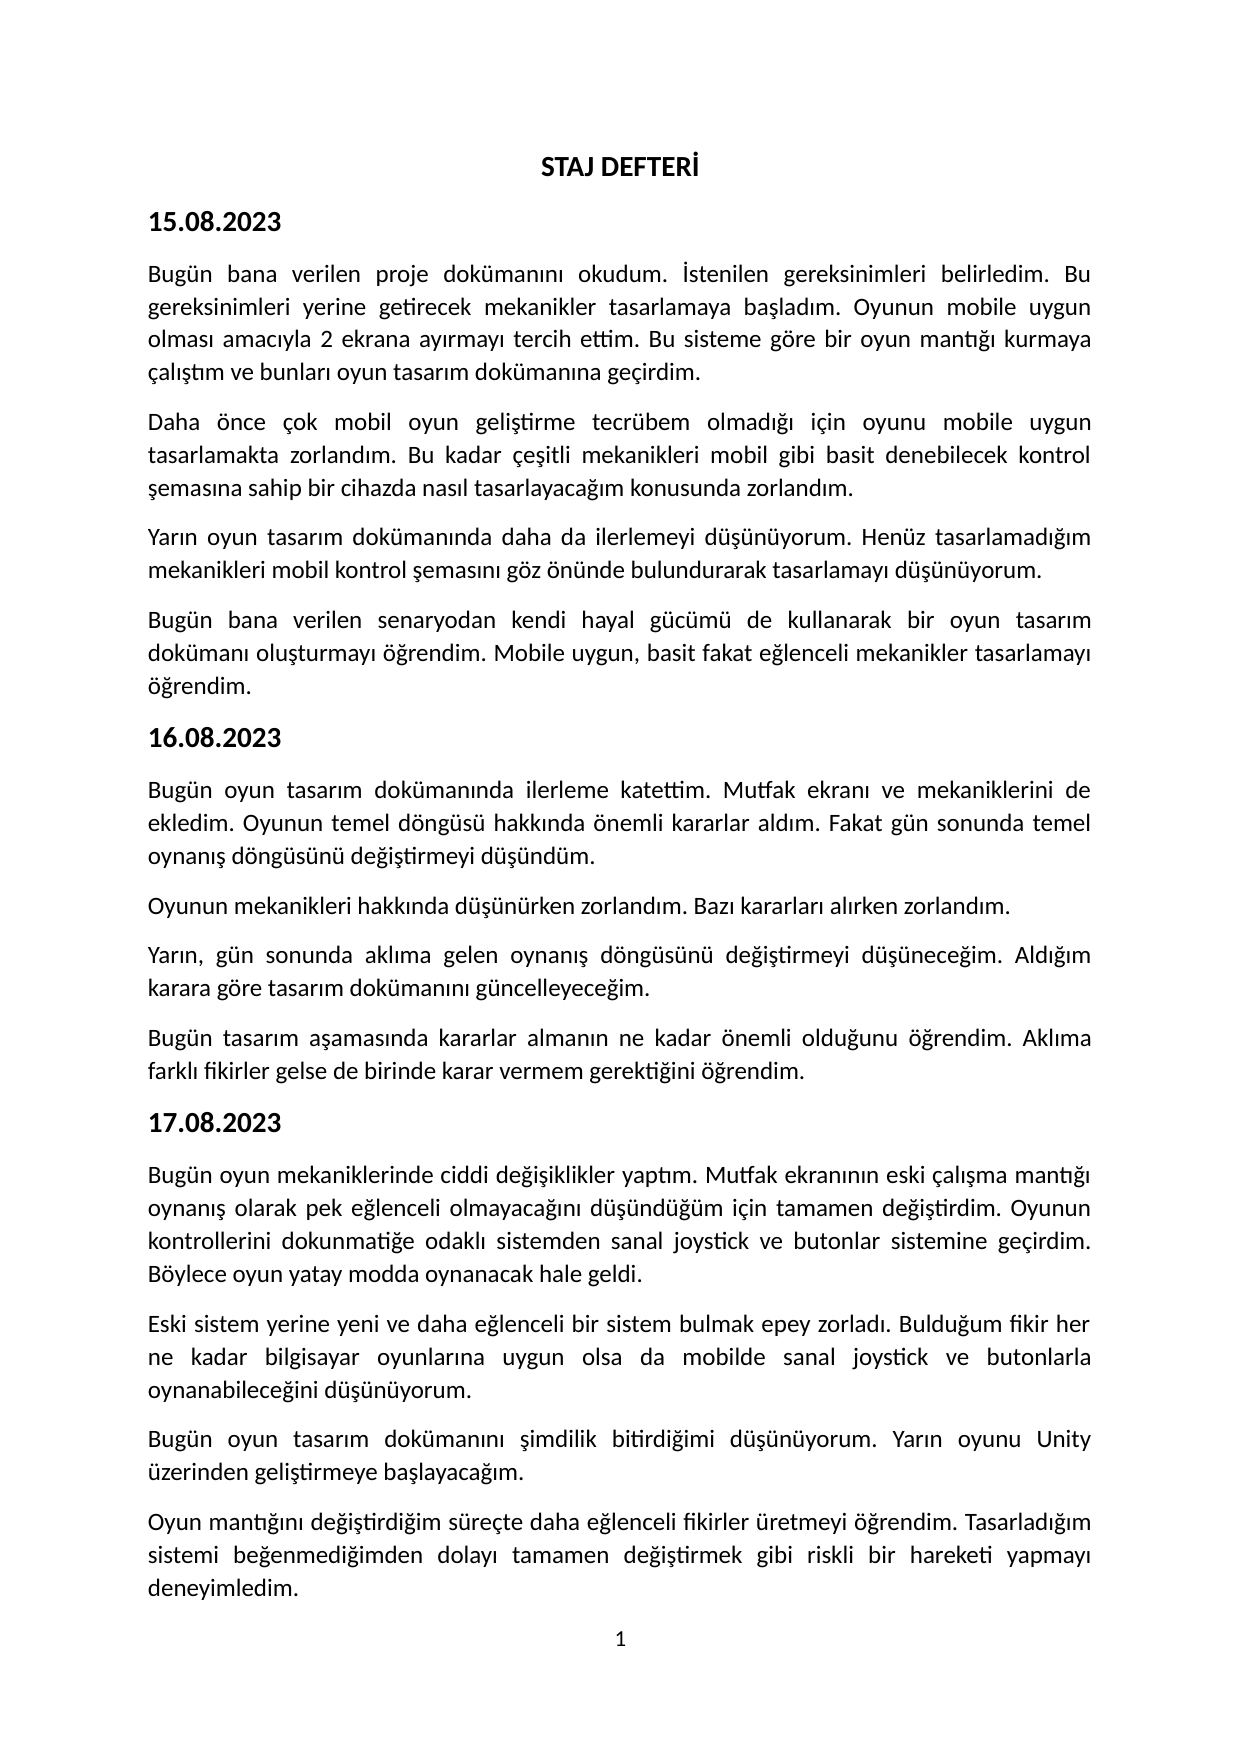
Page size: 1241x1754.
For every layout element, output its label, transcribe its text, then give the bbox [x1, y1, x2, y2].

text Bugün bana verilen proje dokümanını okudum. İstenilen gereksinimleri belirledim. Bu gereksinimleri yerine getirecek mekanikler tasarlamaya başladım. Oyunun mobile uygun olması amacıyla 2 ekrana ayırmayı tercih ettim. Bu sisteme göre bir oyun mantığı kurmaya çalıştım ve bunları oyun tasarım dokümanına geçirdim. [148, 258, 1093, 387]
text 16.08.2023 [148, 719, 1093, 755]
text Bugün oyun tasarım dokümanını şimdilik bitirdiğimi düşünüyorum. Yarın oyunu Unity üzerinden geliştirmeye başlayacağım. [148, 1423, 1093, 1487]
text Oyun mantığını değiştirdiğim süreçte daha eğlenceli fikirler üretmeyi öğrendim. Tasarladığım sistemi beğenmediğimden dolayı tamamen değiştirmek gibi riskli bir hareketi yapmayı deneyimledim. [148, 1506, 1093, 1602]
text Bugün oyun tasarım dokümanında ilerleme katettim. Mutfak ekranı ve mekaniklerini de ekledim. Oyunun temel döngüsü hakkında önemli kararlar aldım. Fakat gün sonunda temel oynanış döngüsünü değiştirmeyi düşündüm. [148, 774, 1093, 871]
text 17.08.2023 [148, 1104, 1093, 1140]
text Bugün tasarım aşamasında kararlar almanın ne kadar önemli olduğunu öğrendim. Aklıma farklı fikirler gelse de birinde karar vermem gerektiğini öğrendim. [148, 1022, 1093, 1086]
text Oyunun mekanikleri hakkında düşünürken zorlandım. Bazı kararları alırken zorlandım. [148, 890, 1093, 921]
text Eski sistem yerine yeni ve daha eğlenceli bir sistem bulmak epey zorladı. Bulduğum fikir her ne kadar bilgisayar oyunlarına uygun olsa da mobilde sanal joystick ve butonlarla oynanabileceğini düşünüyorum. [148, 1308, 1093, 1404]
text Yarın, gün sonunda aklıma gelen oynanış döngüsünü değiştirmeyi düşüneceğim. Aldığım karara göre tasarım dokümanını güncelleyeceğim. [148, 939, 1093, 1003]
text Daha önce çok mobil oyun geliştirme tecrübem olmadığı için oyunu mobile uygun tasarlamakta zorlandım. Bu kadar çeşitli mekanikleri mobil gibi basit denebilecek kontrol şemasına sahip bir cihazda nasıl tasarlayacağım konusunda zorlandım. [148, 406, 1093, 502]
text Bugün oyun mekaniklerinde ciddi değişiklikler yaptım. Mutfak ekranının eski çalışma mantığı oynanış olarak pek eğlenceli olmayacağını düşündüğüm için tamamen değiştirdim. Oyunun kontrollerini dokunmatiğe odaklı sistemden sanal joystick ve butonlar sistemine geçirdim. Böylece oyun yatay modda oynanacak hale geldi. [148, 1160, 1093, 1289]
text STAJ DEFTERİ [148, 148, 1093, 183]
text 15.08.2023 [148, 203, 1093, 238]
text Bugün bana verilen senaryodan kendi hayal gücümü de kullanarak bir oyun tasarım dokümanı oluşturmayı öğrendim. Mobile uygun, basit fakat eğlenceli mekanikler tasarlamayı öğrendim. [148, 604, 1093, 700]
text Yarın oyun tasarım dokümanında daha da ilerlemeyi düşünüyorum. Henüz tasarlamadığım mekanikleri mobil kontrol şemasını göz önünde bulundurarak tasarlamayı düşünüyorum. [148, 522, 1093, 585]
